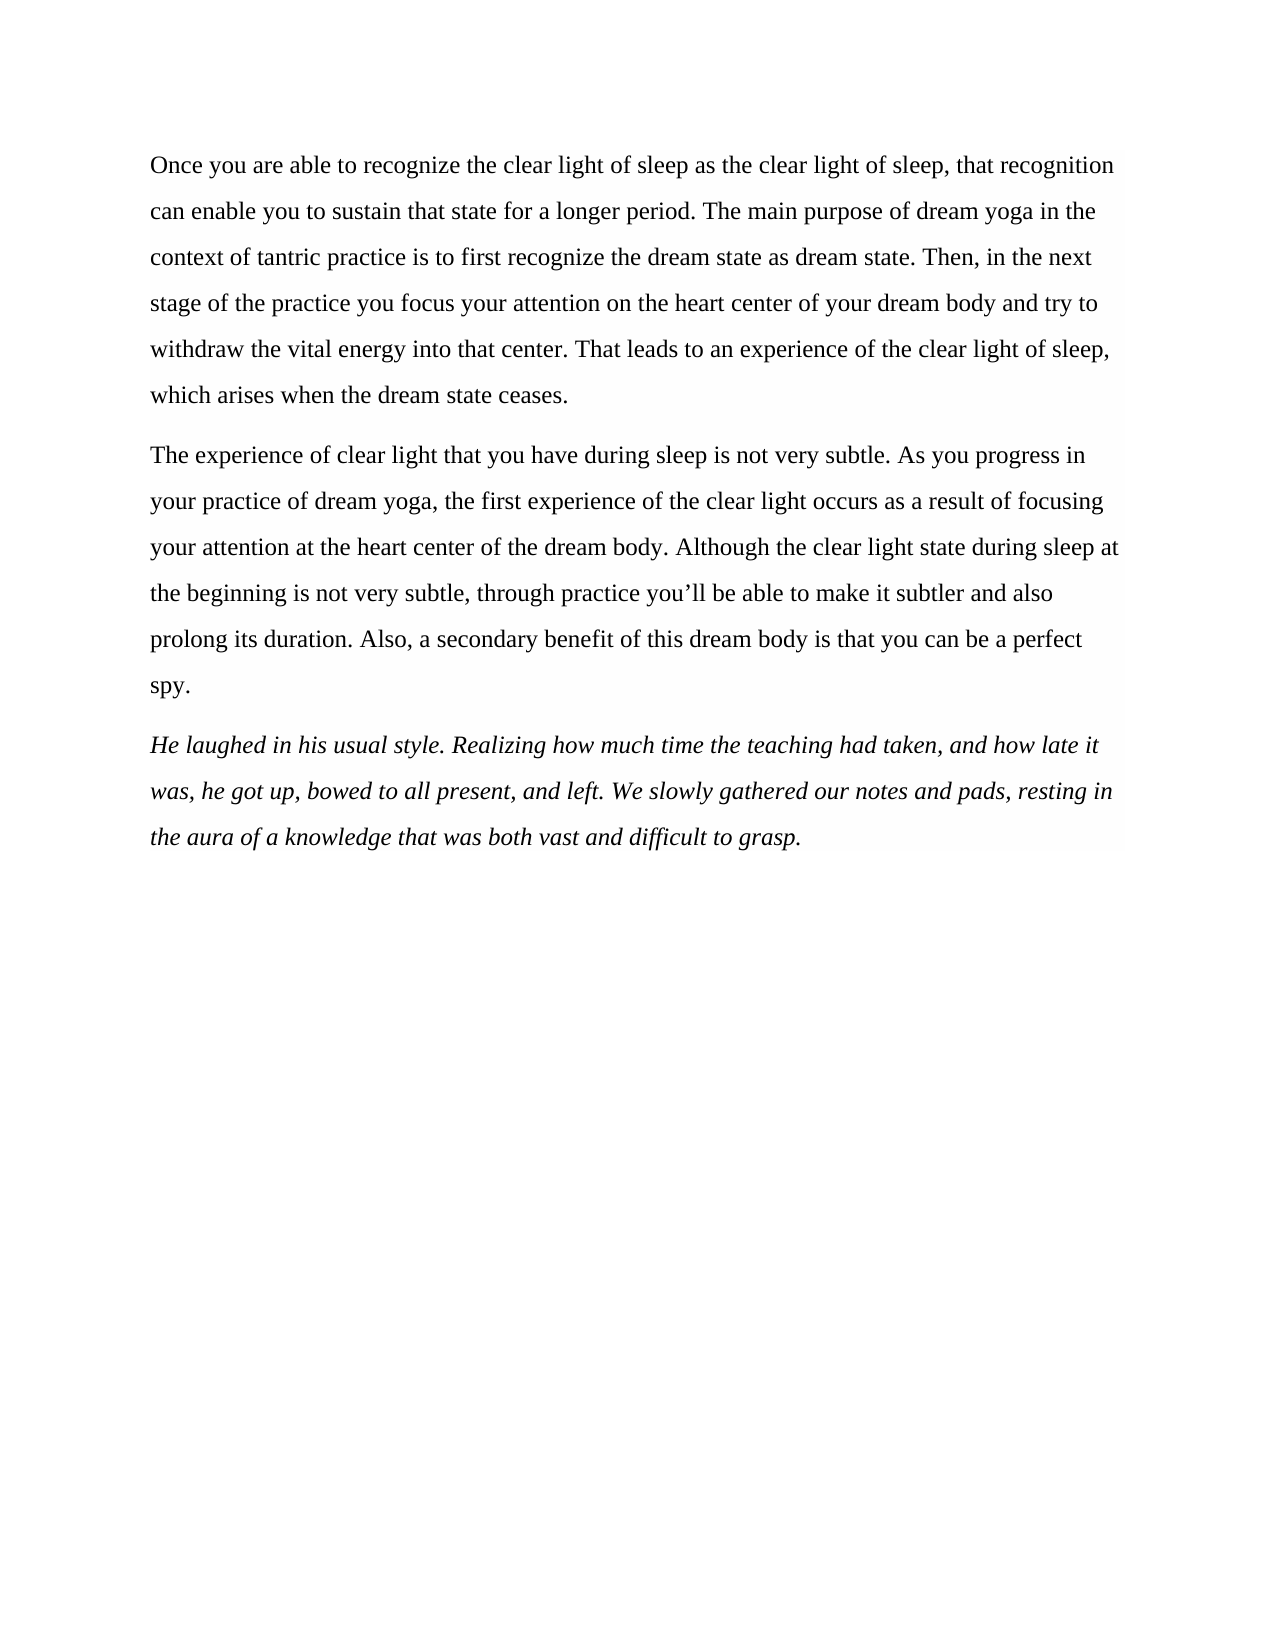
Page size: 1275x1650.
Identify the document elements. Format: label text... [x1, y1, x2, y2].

text Once you are able to recognize the clear light of sleep as the clear light of sleep, that recognition can enable you to sustain that state for a longer period. The main purpose of dream yoga in the context of tantric practice is to first recognize the dream state as dream state. Then, in the next stage of the practice you focus your attention on the heart center of your dream body and try to withdraw the vital energy into that center. That leads to an experience of the clear light of sleep, which arises when the dream state ceases. [150, 150, 1125, 408]
text He laughed in his usual style. Realizing how much time the teaching had taken, and how late it was, he got up, bowed to all present, and left. We slowly gathered our notes and pads, resting in the aura of a knowledge that was both vast and difficult to grasp. [150, 730, 1125, 851]
text The experience of clear light that you have during sleep is not very subtle. As you progress in your practice of dream yoga, the first experience of the clear light occurs as a result of focusing your attention at the heart center of the dream body. Although the clear light state during sleep at the beginning is not very subtle, through practice you’ll be able to make it subtler and also prolong its duration. Also, a secondary benefit of this dream body is that you can be a perfect spy. [150, 440, 1125, 699]
